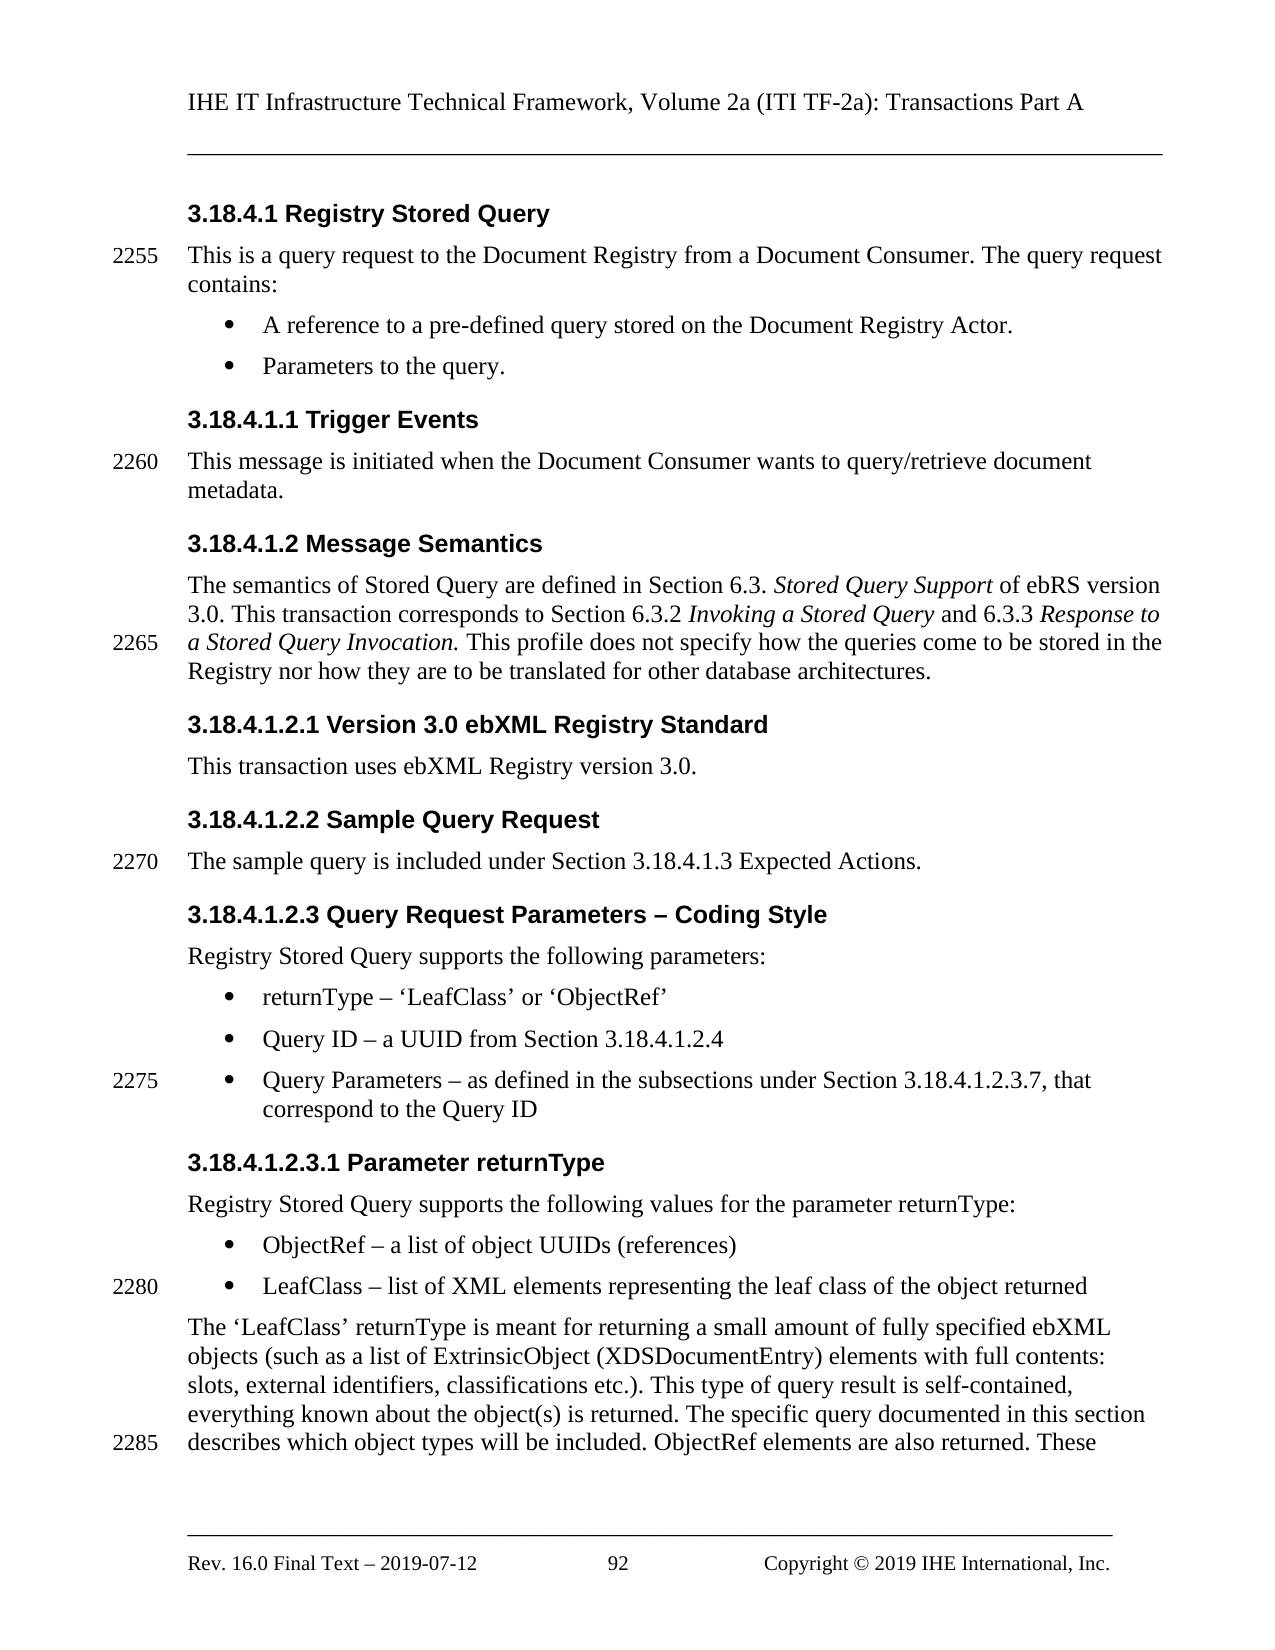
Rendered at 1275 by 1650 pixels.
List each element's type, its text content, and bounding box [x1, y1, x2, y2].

subtitle 3.18.4.1 Registry Stored Query [187, 199, 1162, 227]
text This transaction uses ebXML Registry version 3.0. [187, 751, 1162, 780]
list Query Parameters – as defined in the subsections under Section 3.18.4.1.2.3.7, that correspond to the Query ID [225, 1065, 1162, 1122]
list LeafClass – list of XML elements representing the leaf class of the object returned [225, 1271, 1162, 1300]
text This message is initiated when the Document Consumer wants to query/retrieve document metadata. [187, 446, 1162, 504]
text Registry Stored Query supports the following values for the parameter returnType: [187, 1189, 1162, 1217]
list Query ID – a UUID from Section 3.18.4.1.2.4 [225, 1024, 1162, 1052]
list A reference to a pre-defined query stored on the Document Registry Actor. [225, 310, 1162, 339]
subtitle 3.18.4.1.2.3 Query Request Parameters – Coding Style [187, 900, 1162, 929]
subtitle 3.18.4.1.2 Message Semantics [187, 529, 1162, 557]
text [187, 1312, 1162, 1456]
subtitle 3.18.4.1.2.1 Version 3.0 ebXML Registry Standard [187, 710, 1162, 739]
list ObjectRef – a list of object UUIDs (references) [225, 1230, 1162, 1259]
text This is a query request to the Document Registry from a Document Consumer. The query request contains: [187, 240, 1162, 297]
subtitle 3.18.4.1.2.3.1 Parameter returnType [187, 1147, 1162, 1176]
text The sample query is included under Section 3.18.4.1.3 Expected Actions. [187, 846, 1162, 875]
list returnType – ‘LeafClass’ or ‘ObjectRef’ [225, 982, 1162, 1011]
subtitle 3.18.4.1.1 Trigger Events [187, 405, 1162, 434]
subtitle 3.18.4.1.2.2 Sample Query Request [187, 805, 1162, 834]
text Registry Stored Query supports the following parameters: [187, 941, 1162, 970]
list Parameters to the query. [225, 351, 1162, 380]
text The semantics of Stored Query are defined in Section 6.3. Stored Query Support of ebRS version 3.0. This transaction corresponds to Section 6.3.2 Invoking a Stored Query and 6.3.3 Response to a Stored Query Invocation. This profile does not specify how the queries come to be stored in the Registry nor how they are to be translated for other database architectures. [187, 570, 1162, 685]
